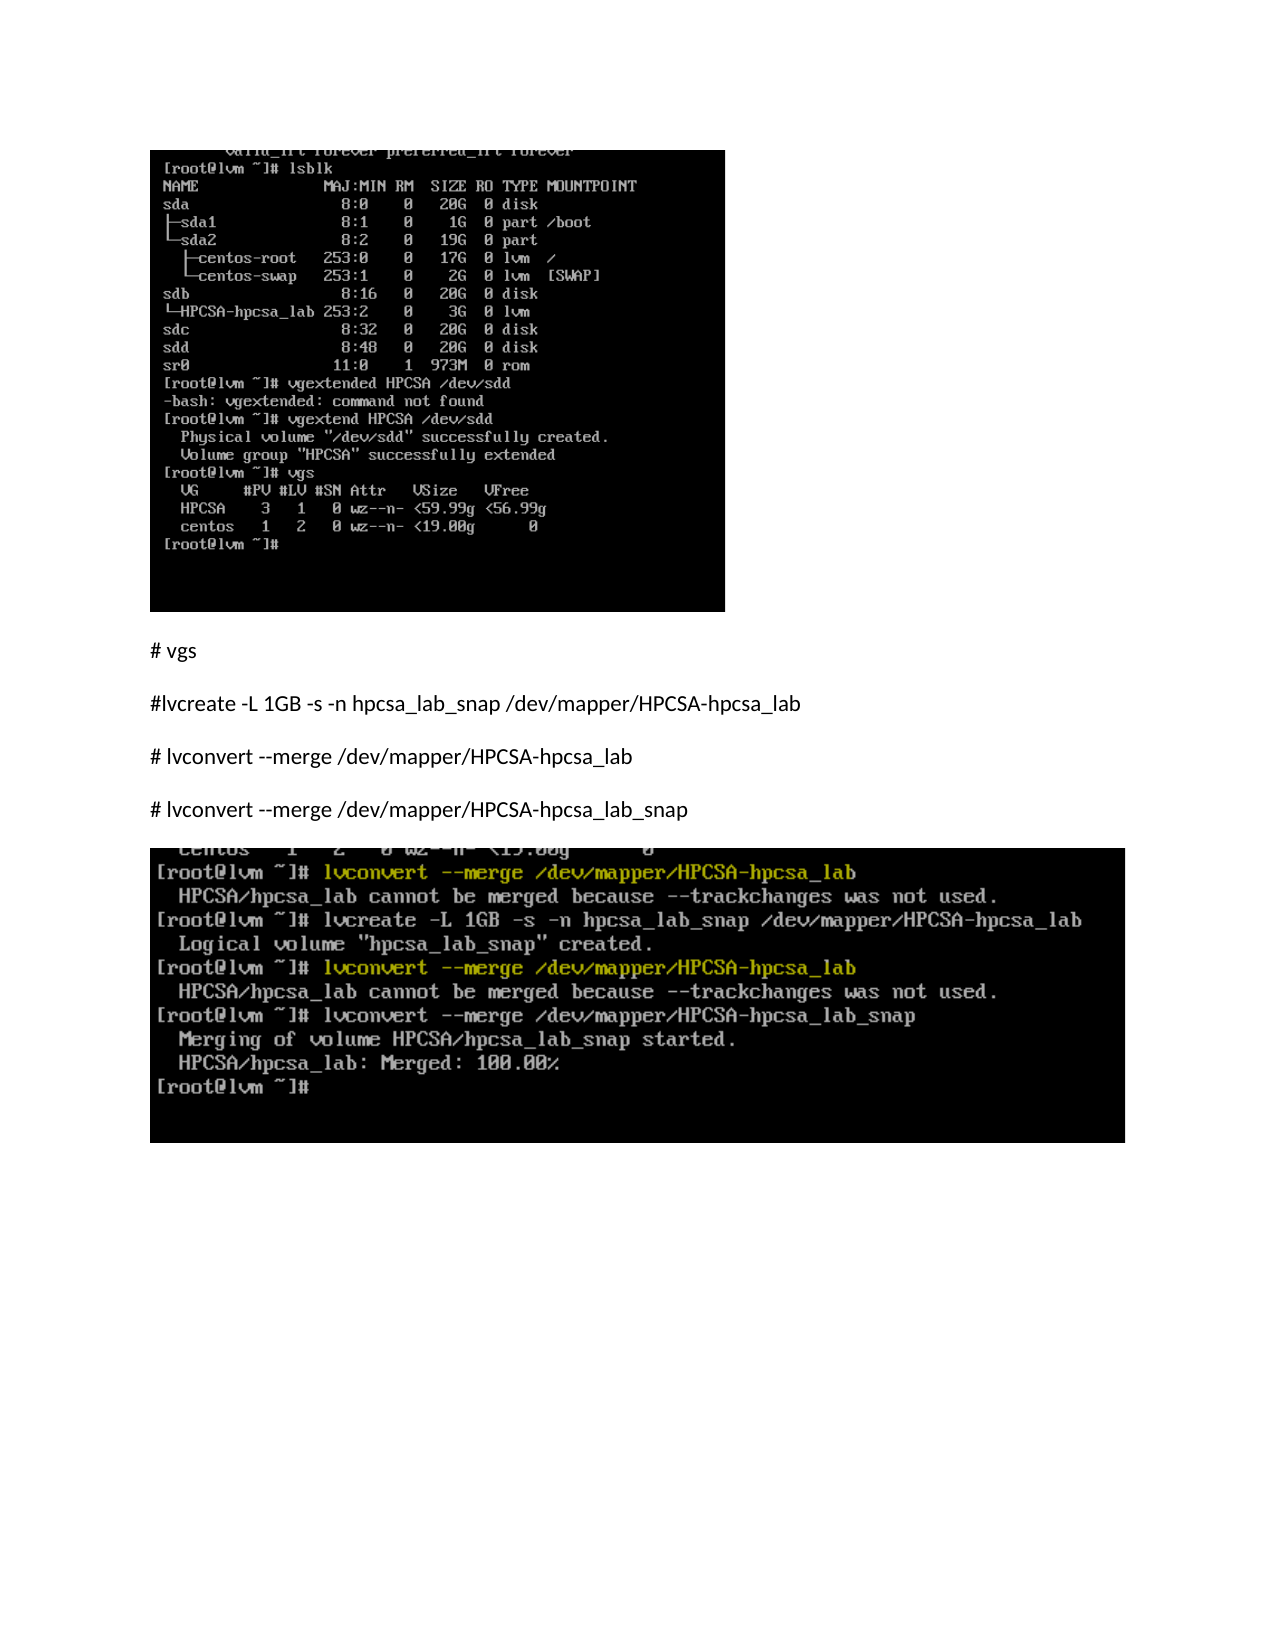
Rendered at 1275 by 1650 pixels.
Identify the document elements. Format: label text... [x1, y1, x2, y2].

text # vgs [150, 636, 1125, 664]
picture [150, 848, 1125, 1143]
text # lvconvert --merge /dev/mapper/HPCSA-hpcsa_lab [150, 742, 1125, 770]
text # lvconvert --merge /dev/mapper/HPCSA-hpcsa_lab_snap [150, 795, 1125, 823]
picture [150, 150, 725, 612]
text #lvcreate -L 1GB -s -n hpcsa_lab_snap /dev/mapper/HPCSA-hpcsa_lab [150, 689, 1125, 717]
